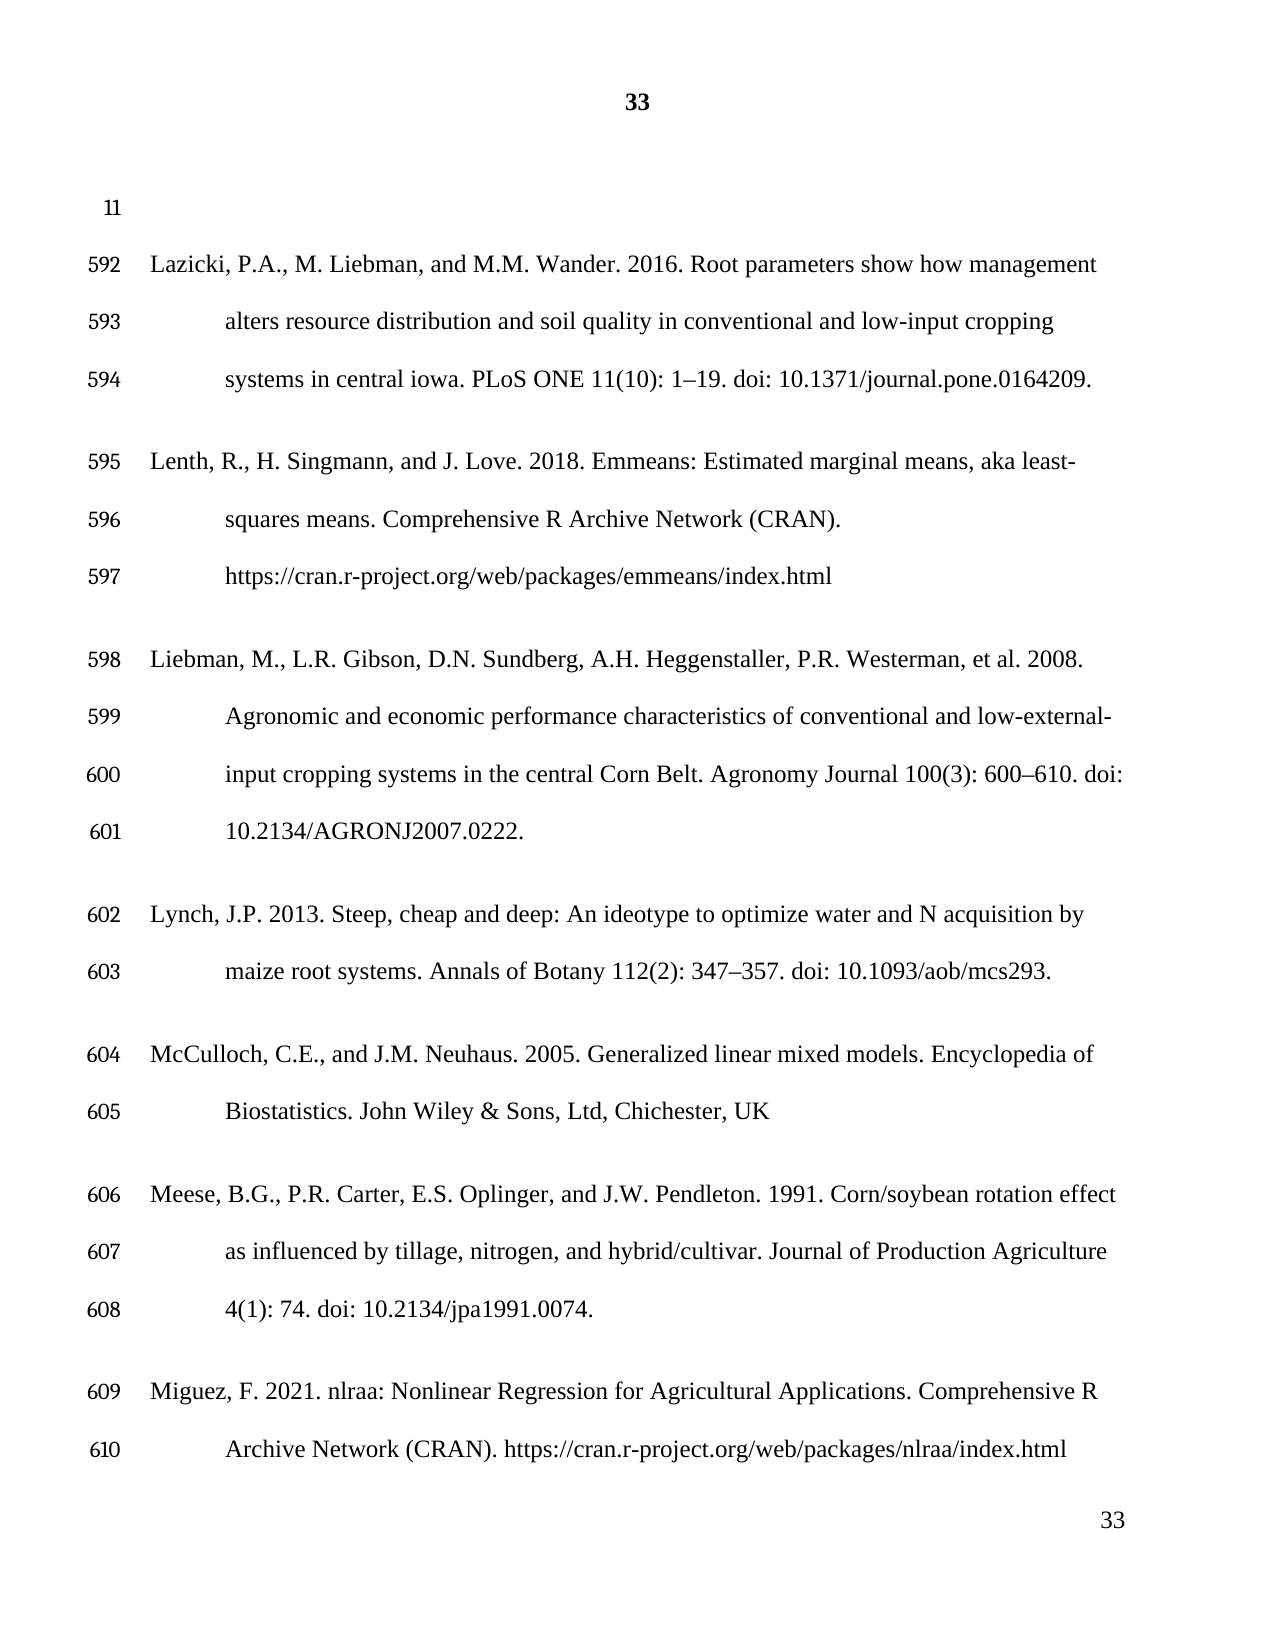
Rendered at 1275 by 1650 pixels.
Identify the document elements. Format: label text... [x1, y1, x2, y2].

text Liebman, M., L.R. Gibson, D.N. Sundberg, A.H. Heggenstaller, P.R. Westerman, et al. 2008. Agronomic and economic performance characteristics of conventional and low-external-input cropping systems in the central Corn Belt. Agronomy Journal 100(3): 600–610. doi: 10.2134/AGRONJ2007.0222. [150, 644, 1125, 845]
text Lenth, R., H. Singmann, and J. Love. 2018. Emmeans: Estimated marginal means, aka least-squares means. Comprehensive R Archive Network (CRAN). https://cran.r-project.org/web/packages/emmeans/index.html [150, 446, 1125, 590]
text Lazicki, P.A., M. Liebman, and M.M. Wander. 2016. Root parameters show how management alters resource distribution and soil quality in conventional and low-input cropping systems in central iowa. PLoS ONE 11(10): 1–19. doi: 10.1371/journal.pone.0164209. [150, 249, 1125, 392]
text Lynch, J.P. 2013. Steep, cheap and deep: An ideotype to optimize water and N acquisition by maize root systems. Annals of Botany 112(2): 347–357. doi: 10.1093/aob/mcs293. [150, 899, 1125, 985]
text Miguez, F. 2021. nlraa: Nonlinear Regression for Agricultural Applications. Comprehensive R Archive Network (CRAN). https://cran.r-project.org/web/packages/nlraa/index.html [150, 1376, 1125, 1462]
text Meese, B.G., P.R. Carter, E.S. Oplinger, and J.W. Pendleton. 1991. Corn/soybean rotation effect as influenced by tillage, nitrogen, and hybrid/cultivar. Journal of Production Agriculture 4(1): 74. doi: 10.2134/jpa1991.0074. [150, 1179, 1125, 1322]
text McCulloch, C.E., and J.M. Neuhaus. 2005. Generalized linear mixed models. Encyclopedia of Biostatistics. John Wiley & Sons, Ltd, Chichester, UK [150, 1039, 1125, 1125]
